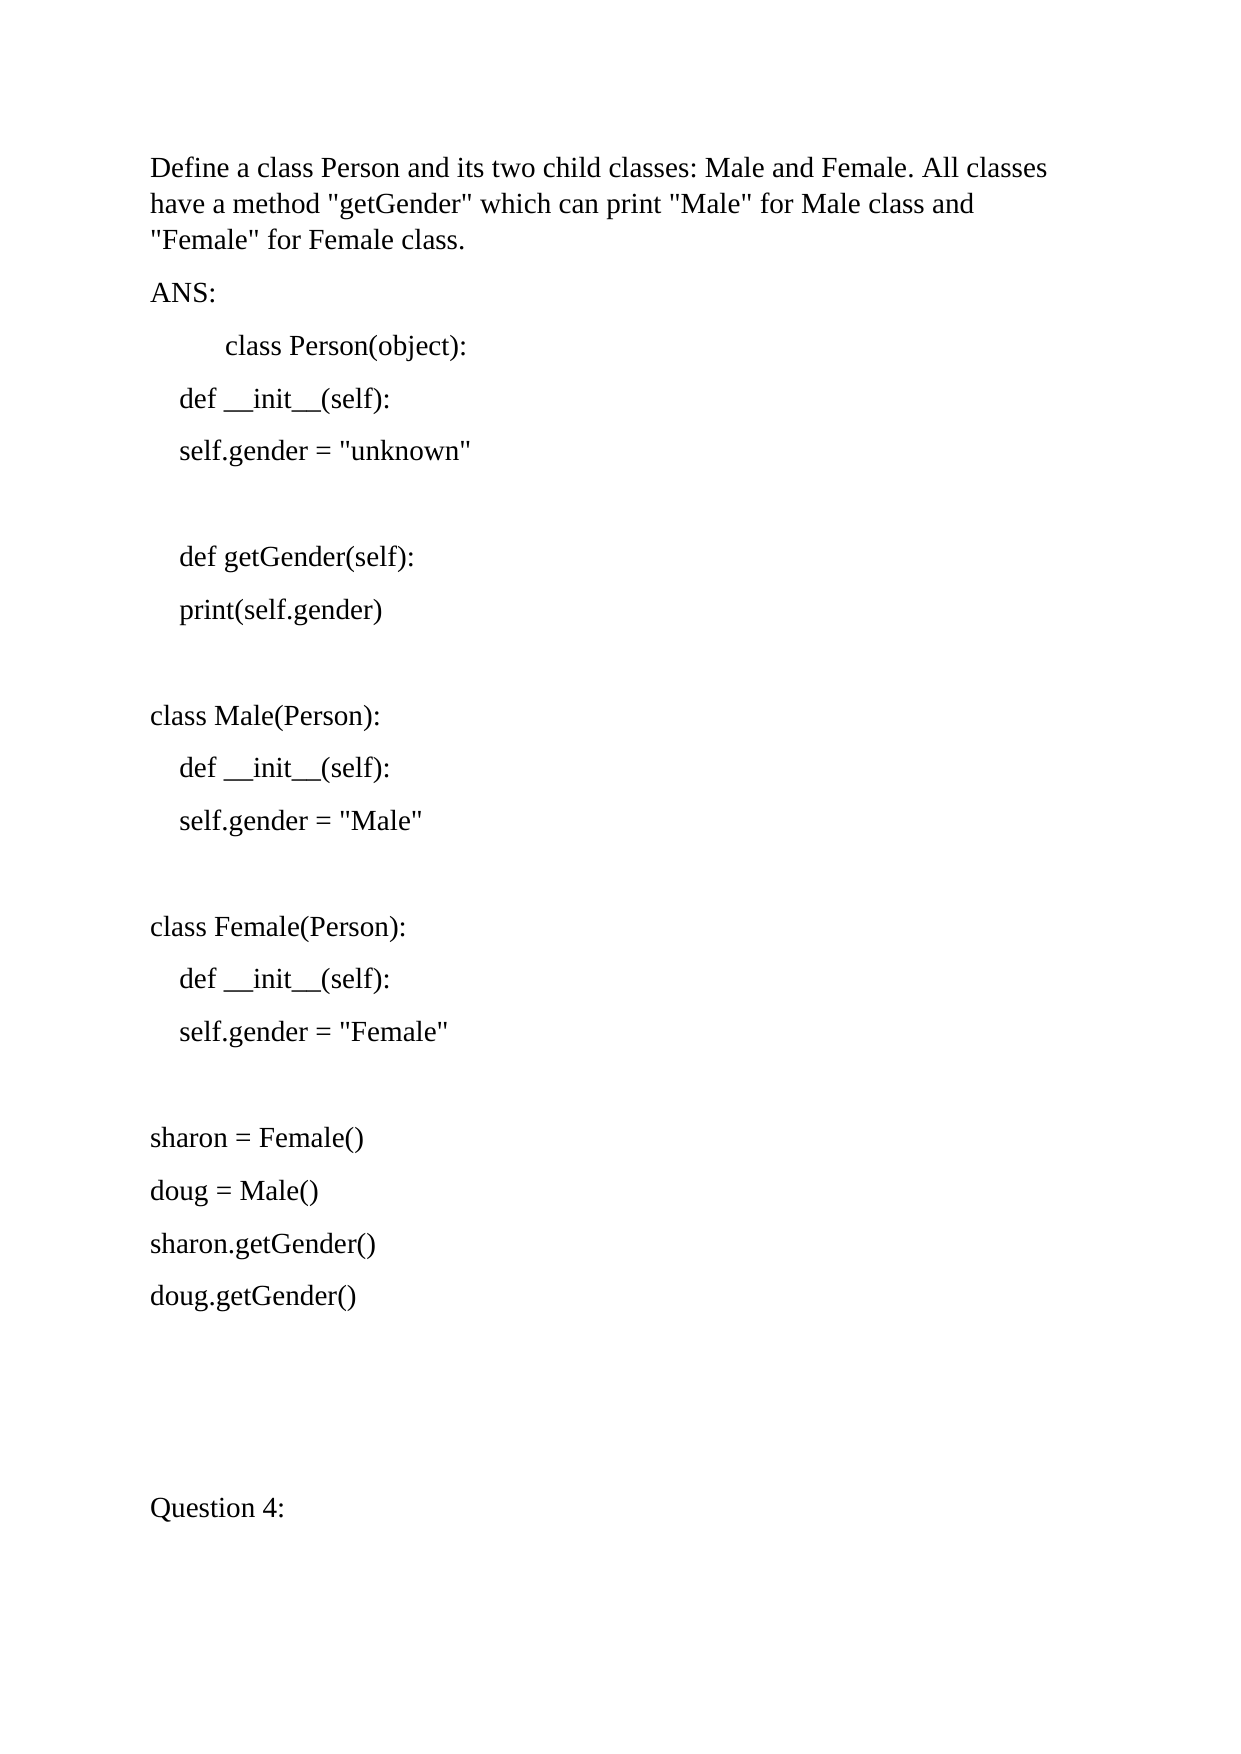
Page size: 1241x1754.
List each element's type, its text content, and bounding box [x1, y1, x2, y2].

text self.gender = "unknown" [150, 433, 1090, 467]
text class Female(Person): [150, 909, 1090, 942]
text print(self.gender) [150, 592, 1090, 626]
text def __init__(self): [150, 381, 1090, 414]
text def __init__(self): [150, 750, 1090, 784]
text sharon.getGender() [150, 1226, 1090, 1259]
text ANS: [150, 275, 1090, 309]
text self.gender = "Male" [150, 803, 1090, 837]
text class Male(Person): [150, 698, 1090, 731]
text self.gender = "Female" [150, 1014, 1090, 1048]
text sharon = Female() [150, 1120, 1090, 1154]
text def getGender(self): [150, 539, 1090, 573]
text doug.getGender() [150, 1278, 1090, 1312]
text class Person(object): [150, 328, 1090, 361]
text Question 4: [150, 1490, 1090, 1523]
text def __init__(self): [150, 962, 1090, 995]
text Define a class Person and its two child classes: Male and Female. All classes have a method "getGender" which can print "Male" for Male class and "Female" for Female class. [150, 150, 1090, 256]
text doug = Male() [150, 1173, 1090, 1206]
